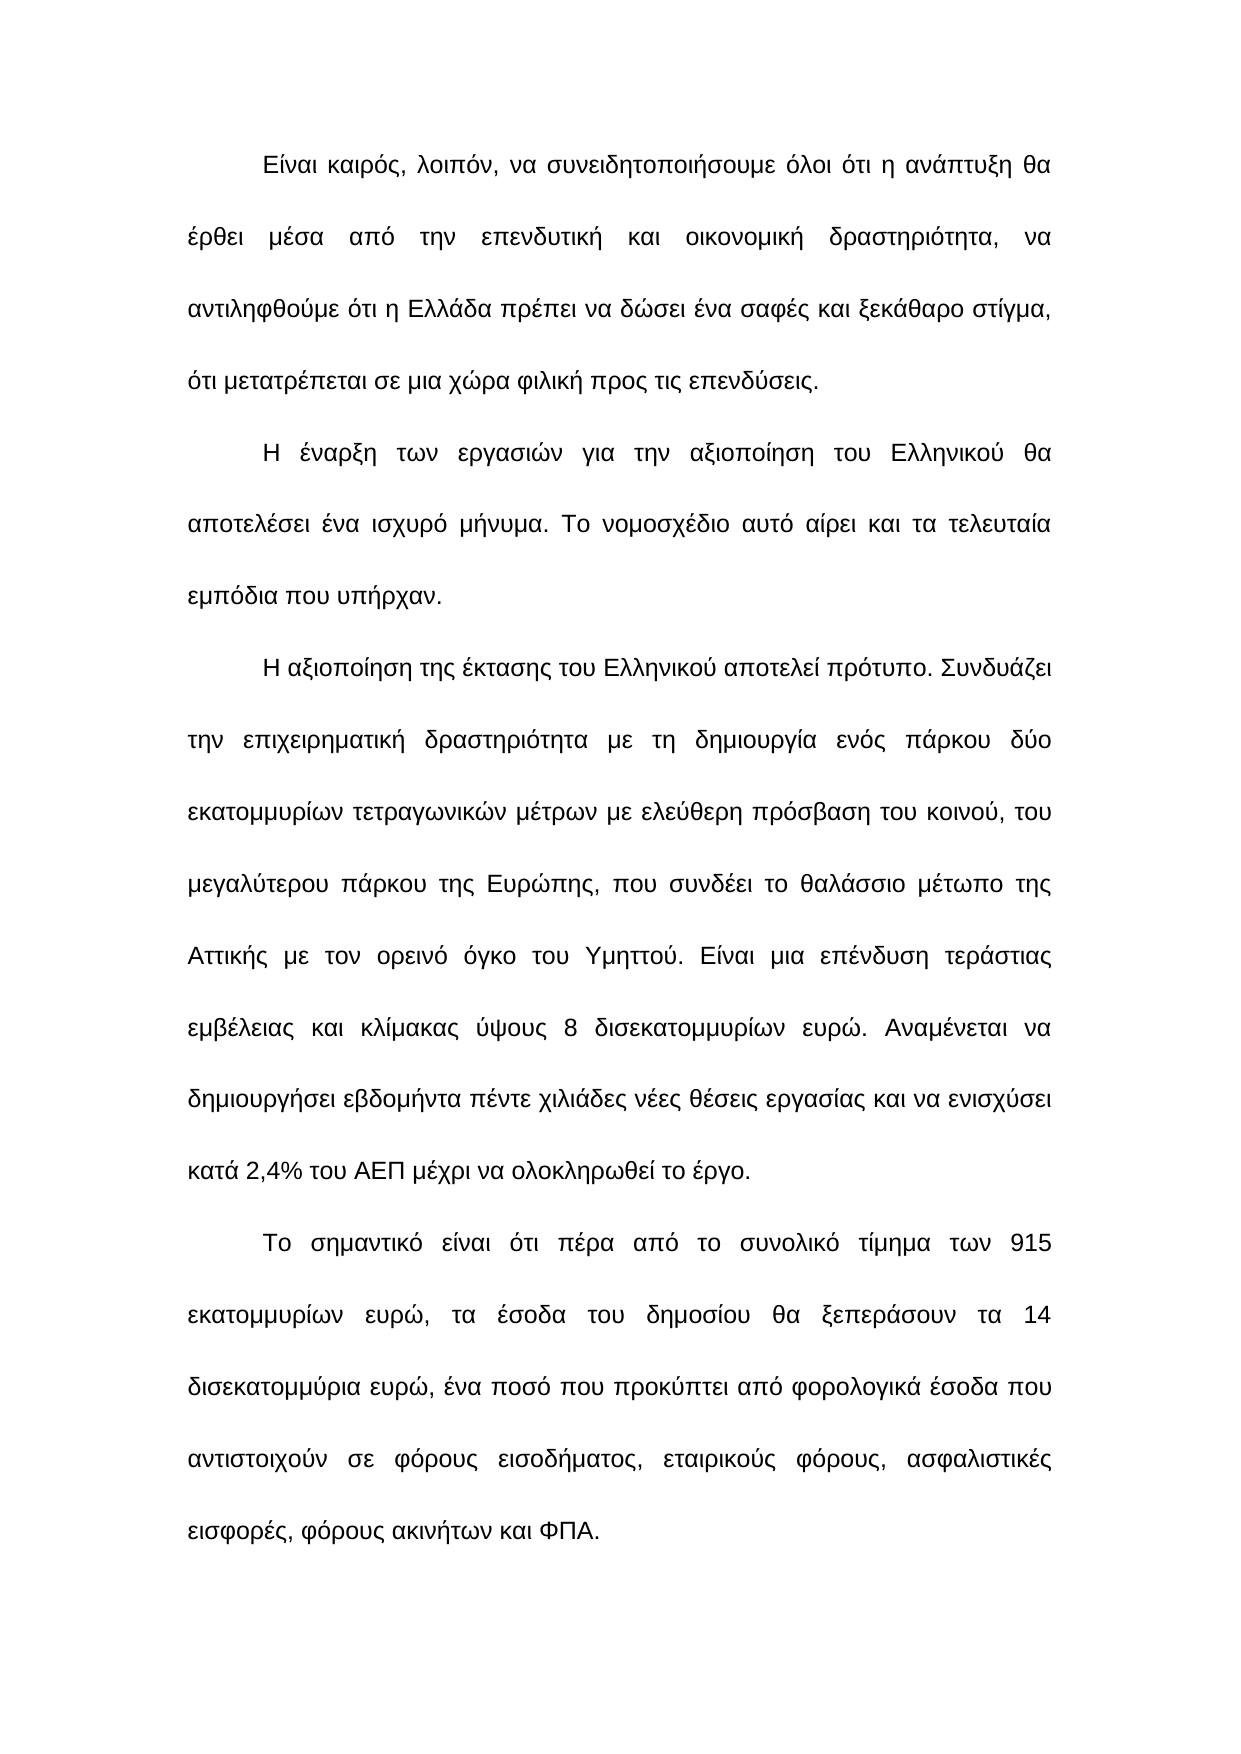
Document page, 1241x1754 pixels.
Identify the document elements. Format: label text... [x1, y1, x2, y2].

text Η αξιοποίηση της έκτασης του Ελληνικού αποτελεί πρότυπο. Συνδυάζει την επιχειρηματική δραστηριότητα με τη δημιουργία ενός πάρκου δύο εκατομμυρίων τετραγωνικών μέτρων με ελεύθερη πρόσβαση του κοινού, του μεγαλύτερου πάρκου της Ευρώπης, που συνδέει το θαλάσσιο μέτωπο της Αττικής με τον ορεινό όγκο του Υμηττού. Είναι μια επένδυση τεράστιας εμβέλειας και κλίμακας ύψους 8 δισεκατομμυρίων ευρώ. Αναμένεται να δημιουργήσει εβδομήντα πέντε χιλιάδες νέες θέσεις εργασίας και να ενισχύσει κατά 2,4% του ΑΕΠ μέχρι να ολοκληρωθεί το έργο. [187, 653, 1053, 1185]
text Η έναρξη των εργασιών για την αξιοποίηση του Ελληνικού θα αποτελέσει ένα ισχυρό μήνυμα. Το νομοσχέδιο αυτό αίρει και τα τελευταία εμπόδια που υπήρχαν. [187, 437, 1053, 610]
text Το σημαντικό είναι ότι πέρα από το συνολικό τίμημα των 915 εκατομμυρίων ευρώ, τα έσοδα του δημοσίου θα ξεπεράσουν τα 14 δισεκατομμύρια ευρώ, ένα ποσό που προκύπτει από φορολογικά έσοδα που αντιστοιχούν σε φόρους εισοδήματος, εταιρικούς φόρους, ασφαλιστικές εισφορές, φόρους ακινήτων και ΦΠΑ. [187, 1228, 1053, 1544]
text Είναι καιρός, λοιπόν, να συνειδητοποιήσουμε όλοι ότι η ανάπτυξη θα έρθει μέσα από την επενδυτική και οικονομική δραστηριότητα, να αντιληφθούμε ότι η Ελλάδα πρέπει να δώσει ένα σαφές και ξεκάθαρο στίγμα, ότι μετατρέπεται σε μια χώρα φιλική προς τις επενδύσεις. [187, 150, 1053, 394]
